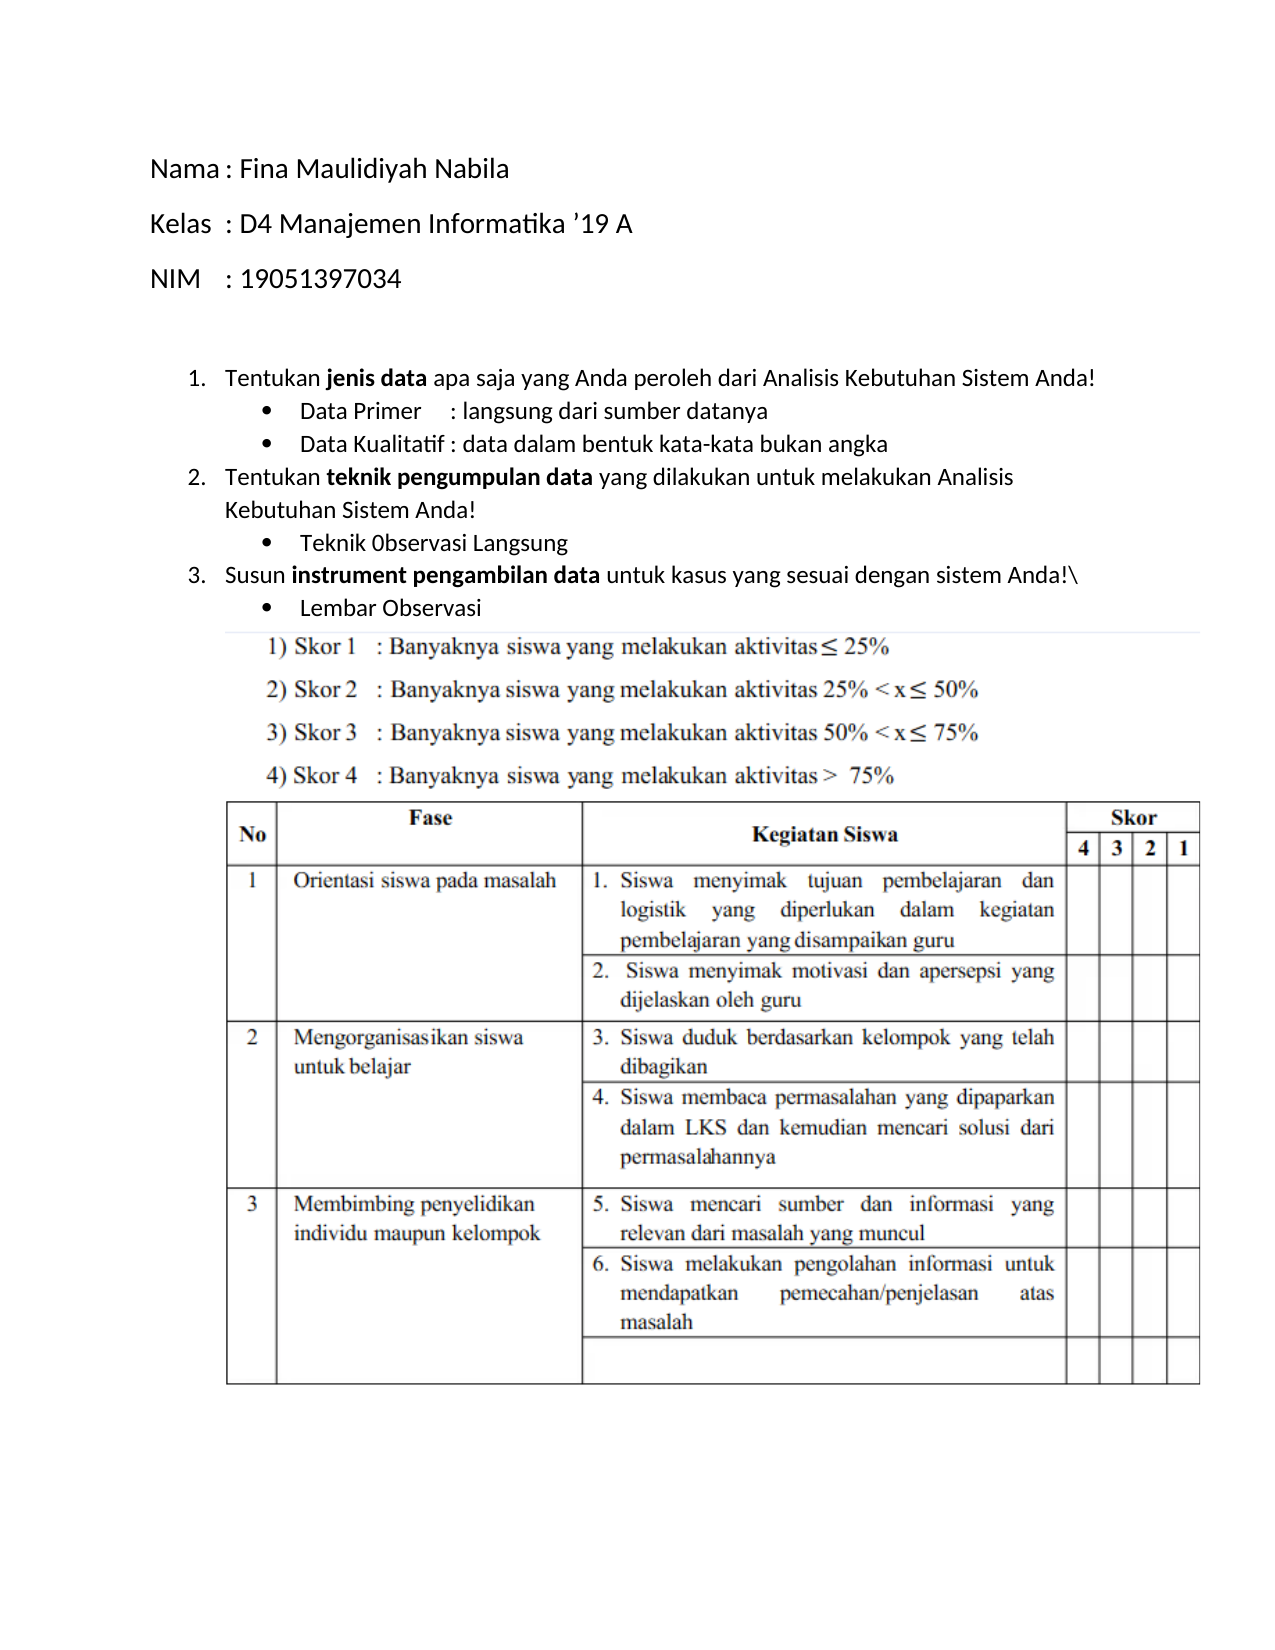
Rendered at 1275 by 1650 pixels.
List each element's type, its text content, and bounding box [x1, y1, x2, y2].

list Tentukan teknik pengumpulan data yang dilakukan untuk melakukan Analisis Kebutuhan Sistem Anda! [187, 461, 1125, 524]
text Kelas : D4 Manajemen Informatika ’19 A [150, 205, 1125, 241]
list Lembar Observasi [262, 593, 1125, 623]
list Teknik 0bservasi Langsung [262, 527, 1125, 557]
text Nama : Fina Maulidiyah Nabila [150, 150, 1125, 186]
list Data Kualitatif : data dalam bentuk kata-kata bukan angka [262, 428, 1125, 458]
picture [225, 625, 1200, 1407]
list Tentukan jenis data apa saja yang Anda peroleh dari Analisis Kebutuhan Sistem Anda! [187, 362, 1125, 393]
text NIM : 19051397034 [150, 260, 1125, 296]
list Data Primer : langsung dari sumber datanya [262, 395, 1125, 426]
list Susun instrument pengambilan data untuk kasus yang sesuai dengan sistem Anda!\ [187, 560, 1125, 590]
